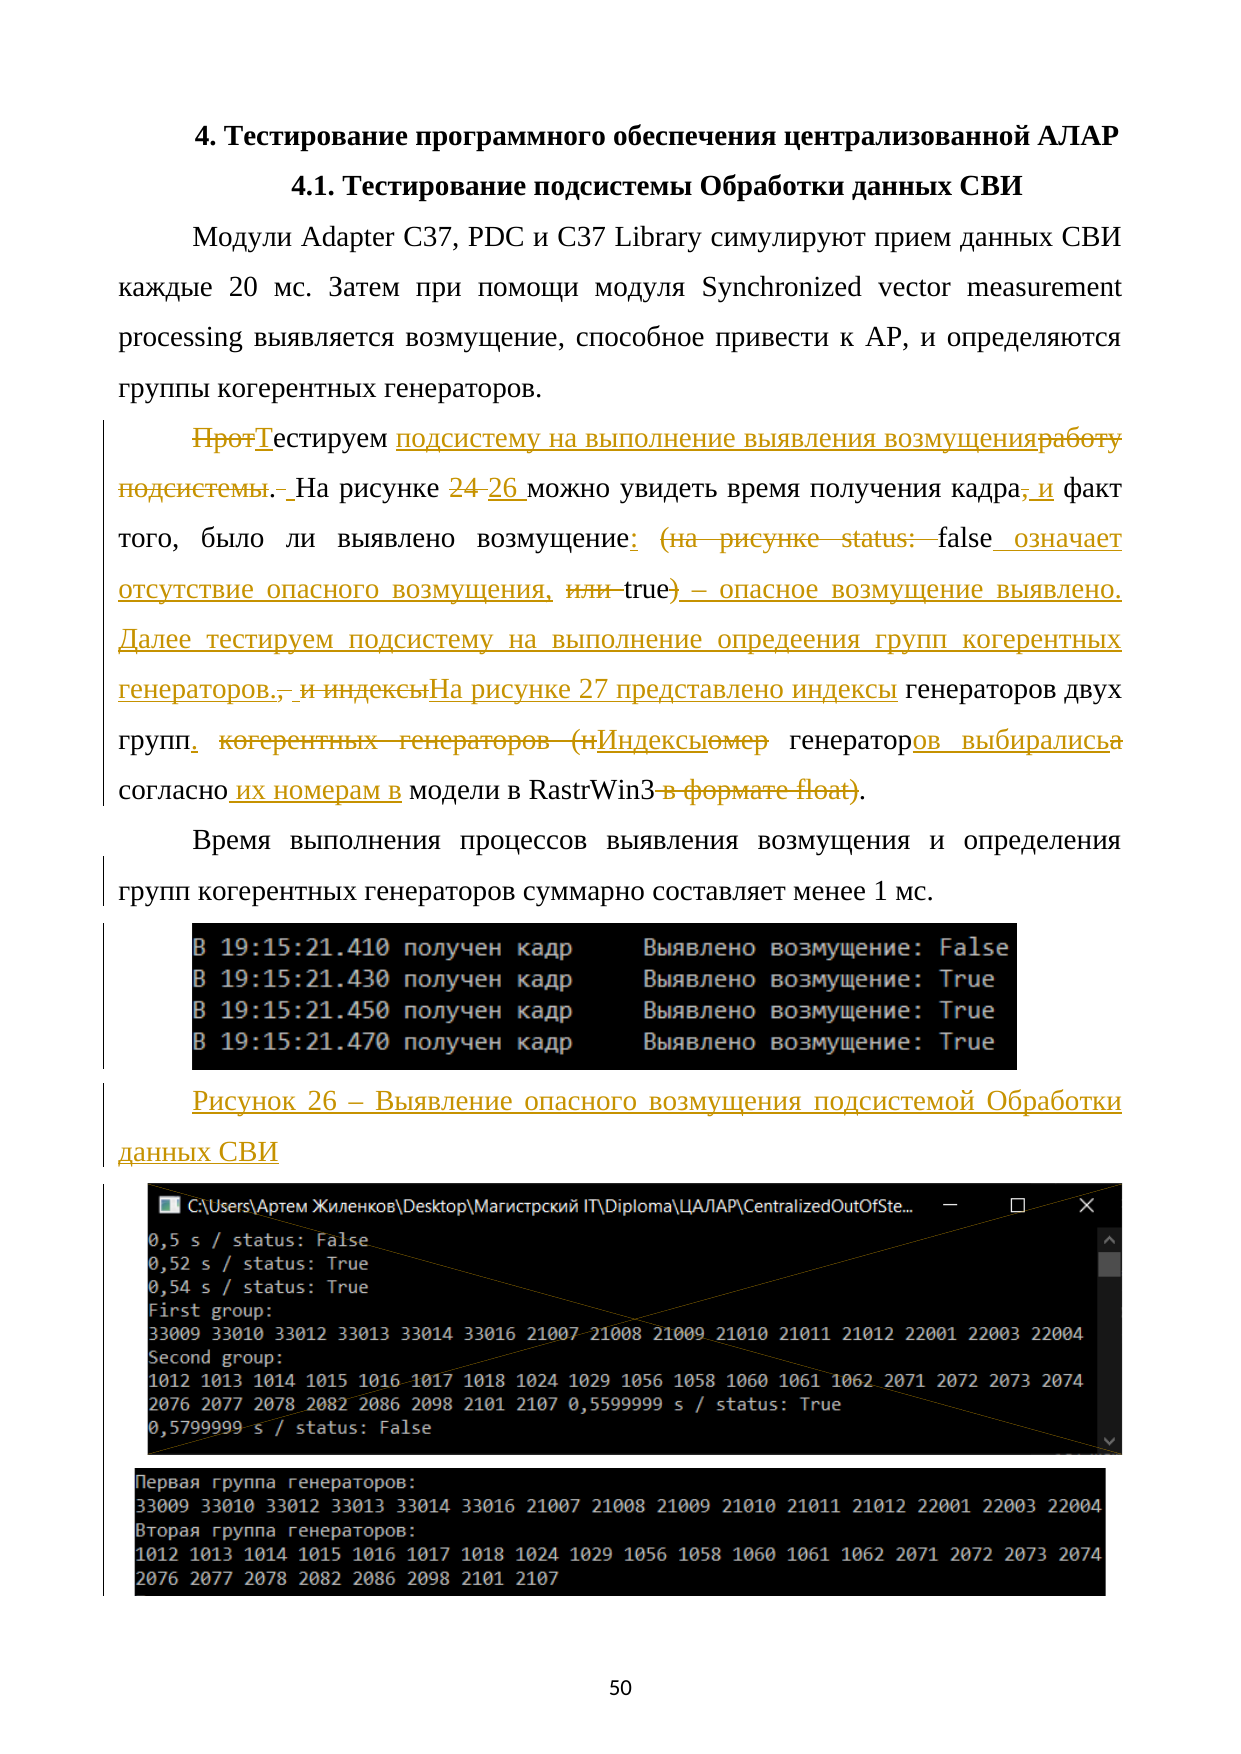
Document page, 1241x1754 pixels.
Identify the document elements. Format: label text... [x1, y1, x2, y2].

text естируем .На рисунке можно увидеть время получения кадра факт того, было ли выявлено возмущение false true генераторов двух групп генератор согласно модели в RastrWin3. [118, 420, 1122, 650]
text Время выполнения процессов выявления возмущения и определения групп когерентных генераторов суммарно составляет менее 1 мс. [118, 822, 1122, 906]
text Модули Adapter C37, PDC и C37 Library симулируют прием данных СВИ каждые 20 мс. Затем при помощи модуля Synchronized vector measurement processing выявляется возмущение, способное привести к АР, и определяются группы когерентных генераторов. [118, 219, 1122, 403]
text естируем .На рисунке можно увидеть время получения кадра факт того, было ли выявлено возмущение false true генераторов двух групп генератор согласно модели в RastrWin3. [118, 652, 1122, 806]
picture [134, 1468, 1106, 1596]
picture [147, 1185, 631, 1454]
picture [149, 1183, 1121, 1318]
picture [192, 923, 1017, 1070]
picture [639, 1185, 1123, 1454]
picture [150, 1320, 1120, 1455]
subtitle 4.1. Тестирование подсистемы Обработки данных СВИ [192, 168, 1122, 202]
subtitle 4. Тестирование программного обеспечения централизованной АЛАР [192, 118, 1122, 152]
